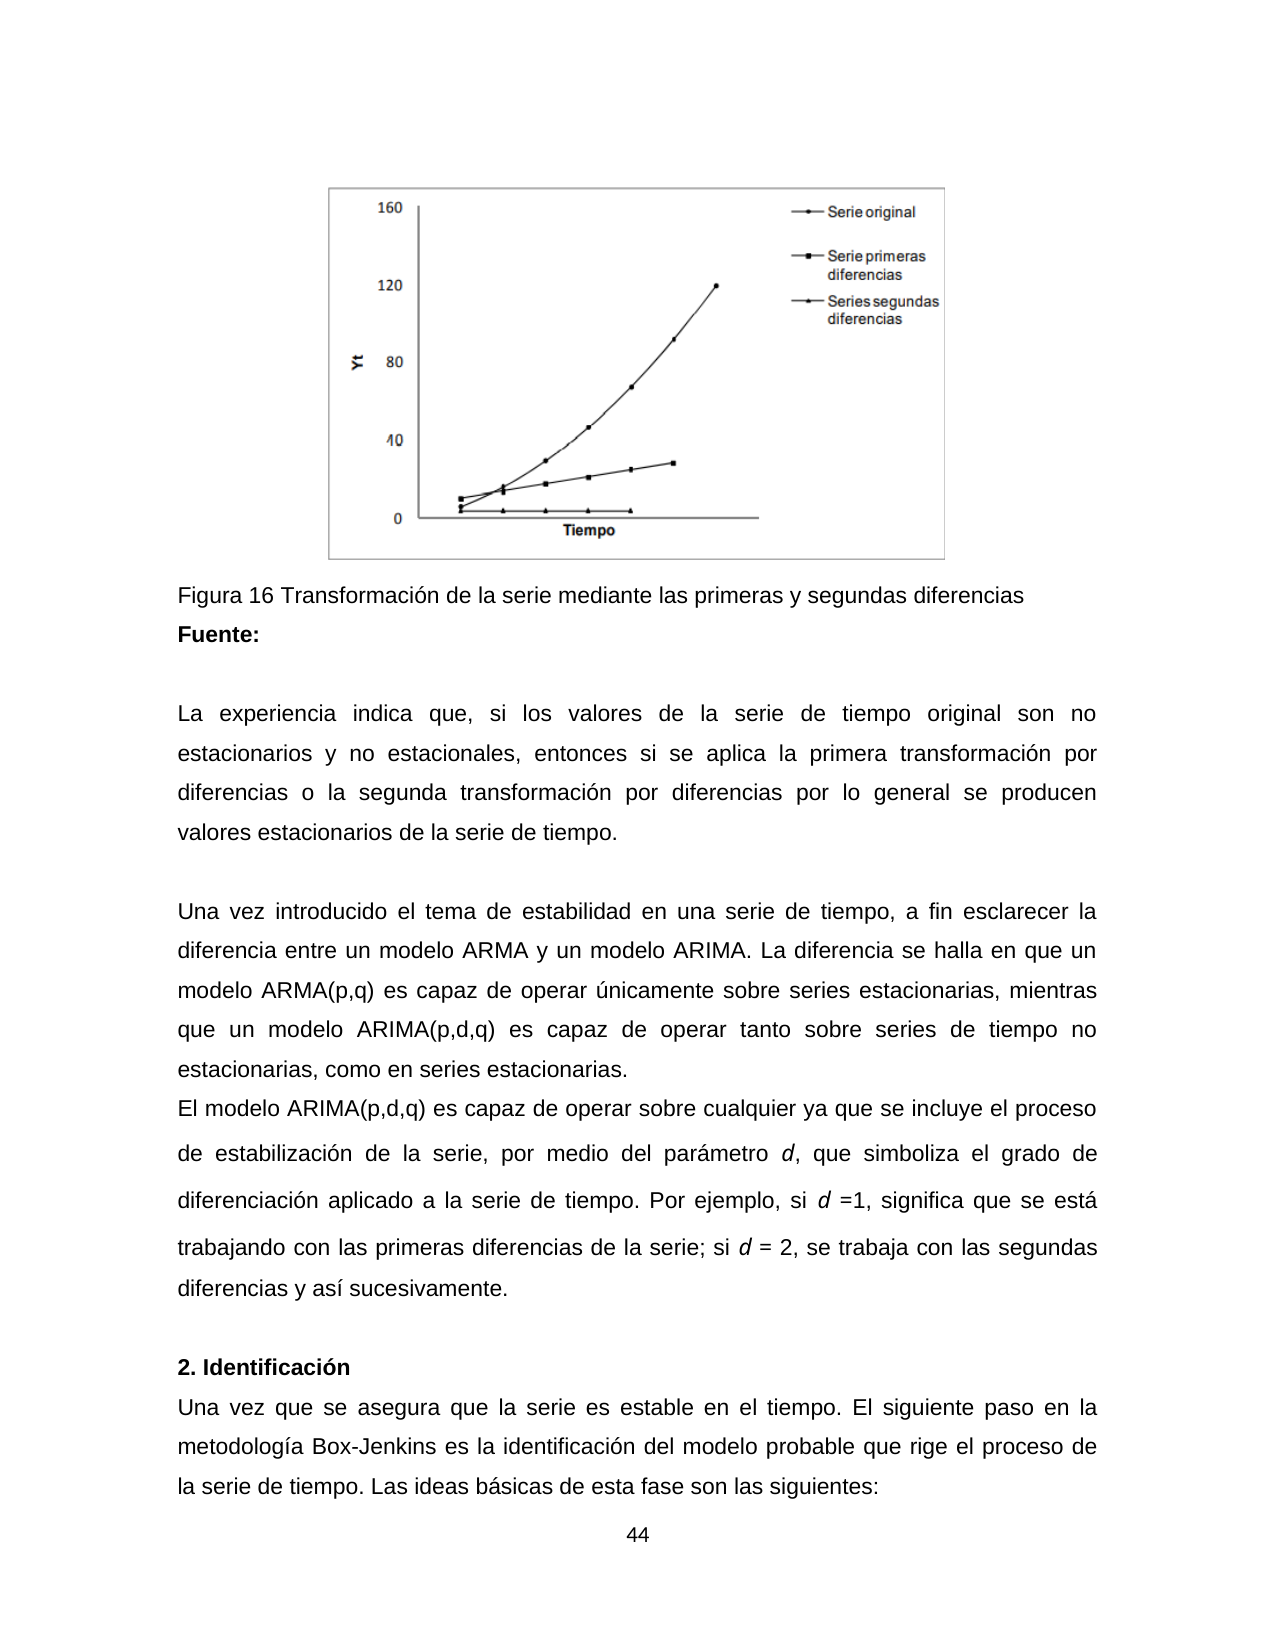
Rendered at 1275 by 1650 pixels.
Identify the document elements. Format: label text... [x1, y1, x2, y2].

text 2. Identificación [177, 1354, 1098, 1381]
picture [326, 187, 944, 559]
text Una vez que se asegura que la serie es estable en el tiempo. El siguiente paso en la metodología Box-Jenkins es la identificación del modelo probable que rige el proceso de la serie de tiempo. Las ideas básicas de esta fase son las siguientes: [177, 1394, 1098, 1499]
text Una vez introducido el tema de estabilidad en una serie de tiempo, a fin esclarecer la diferencia entre un modelo ARMA y un modelo ARIMA. La diferencia se halla en que un modelo ARMA(p,q) es capaz de operar únicamente sobre series estacionarias, mientras que un modelo ARIMA(p,d,q) es capaz de operar tanto sobre series de tiempo no estacionarias, como en series estacionarias. [177, 898, 1098, 1082]
text Fuente: [177, 621, 1098, 648]
text Figura 16 Transformación de la serie mediante las primeras y segundas diferencias [177, 582, 1098, 608]
text El modelo ARIMA(p,d,q) es capaz de operar sobre cualquier ya que se incluye el proceso de estabilización de la serie, por medio del parámetro d, que simboliza el grado de diferenciación aplicado a la serie de tiempo. Por ejemplo, si d =1, significa que se está trabajando con las primeras diferencias de la serie; si d = 2, se trabaja con las segundas diferencias y así sucesivamente. [177, 1095, 1098, 1302]
text La experiencia indica que, si los valores de la serie de tiempo original son no estacionarios y no estacionales, entonces si se aplica la primera transformación por diferencias o la segunda transformación por diferencias por lo general se producen valores estacionarios de la serie de tiempo. [177, 700, 1098, 845]
